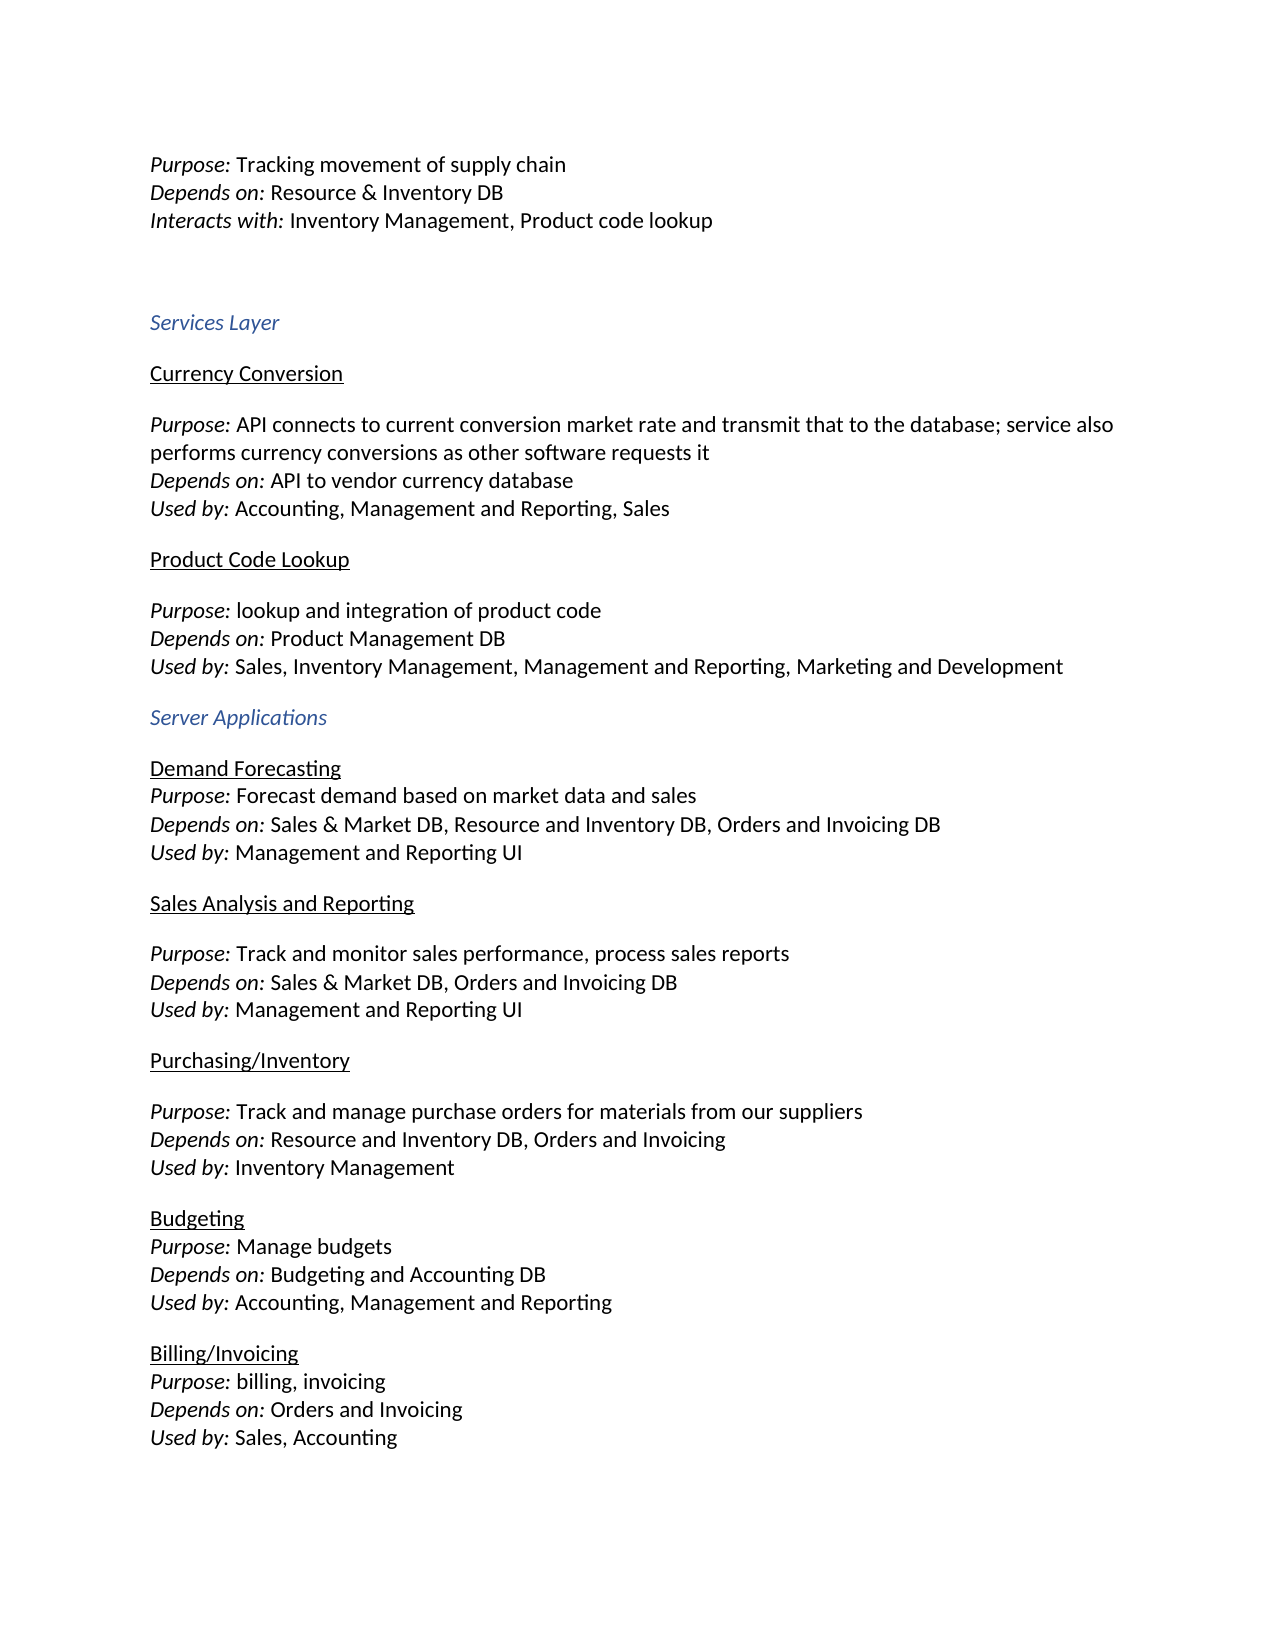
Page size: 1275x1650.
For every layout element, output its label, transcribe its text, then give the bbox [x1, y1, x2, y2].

text Purpose: Tracking movement of supply chain Depends on: Resource & Inventory DB Interacts with: Inventory Management, Product code lookup [150, 150, 1125, 234]
text Sales Analysis and Reporting [150, 889, 1125, 917]
text Purpose: API connects to current conversion market rate and transmit that to the database; service also performs currency conversions as other software requests it Depends on: API to vendor currency database Used by: Accounting, Management and Reporting, Sales [150, 410, 1125, 522]
text Purpose: Track and manage purchase orders for materials from our suppliers Depends on: Resource and Inventory DB, Orders and Invoicing Used by: Inventory Management [150, 1097, 1125, 1182]
text Purchasing/Inventory [150, 1047, 1125, 1074]
text Billing/Invoicing Purpose: billing, invoicing Depends on: Orders and Invoicing Used by: Sales, Accounting [150, 1339, 1125, 1452]
subtitle Services Layer [150, 308, 1125, 336]
subtitle Server Applications [150, 703, 1125, 731]
text Product Code Lookup [150, 545, 1125, 573]
text Demand Forecasting Purpose: Forecast demand based on market data and sales Depends on: Sales & Market DB, Resource and Inventory DB, Orders and Invoicing DB Used by: Management and Reporting UI [150, 754, 1125, 866]
text Budgeting Purpose: Manage budgets Depends on: Budgeting and Accounting DB Used by: Accounting, Management and Reporting [150, 1204, 1125, 1317]
text Purpose: Track and monitor sales performance, process sales reports Depends on: Sales & Market DB, Orders and Invoicing DB Used by: Management and Reporting UI [150, 939, 1125, 1024]
text Currency Conversion [150, 359, 1125, 387]
text Purpose: lookup and integration of product code Depends on: Product Management DB Used by: Sales, Inventory Management, Management and Reporting, Marketing and Development [150, 596, 1125, 680]
